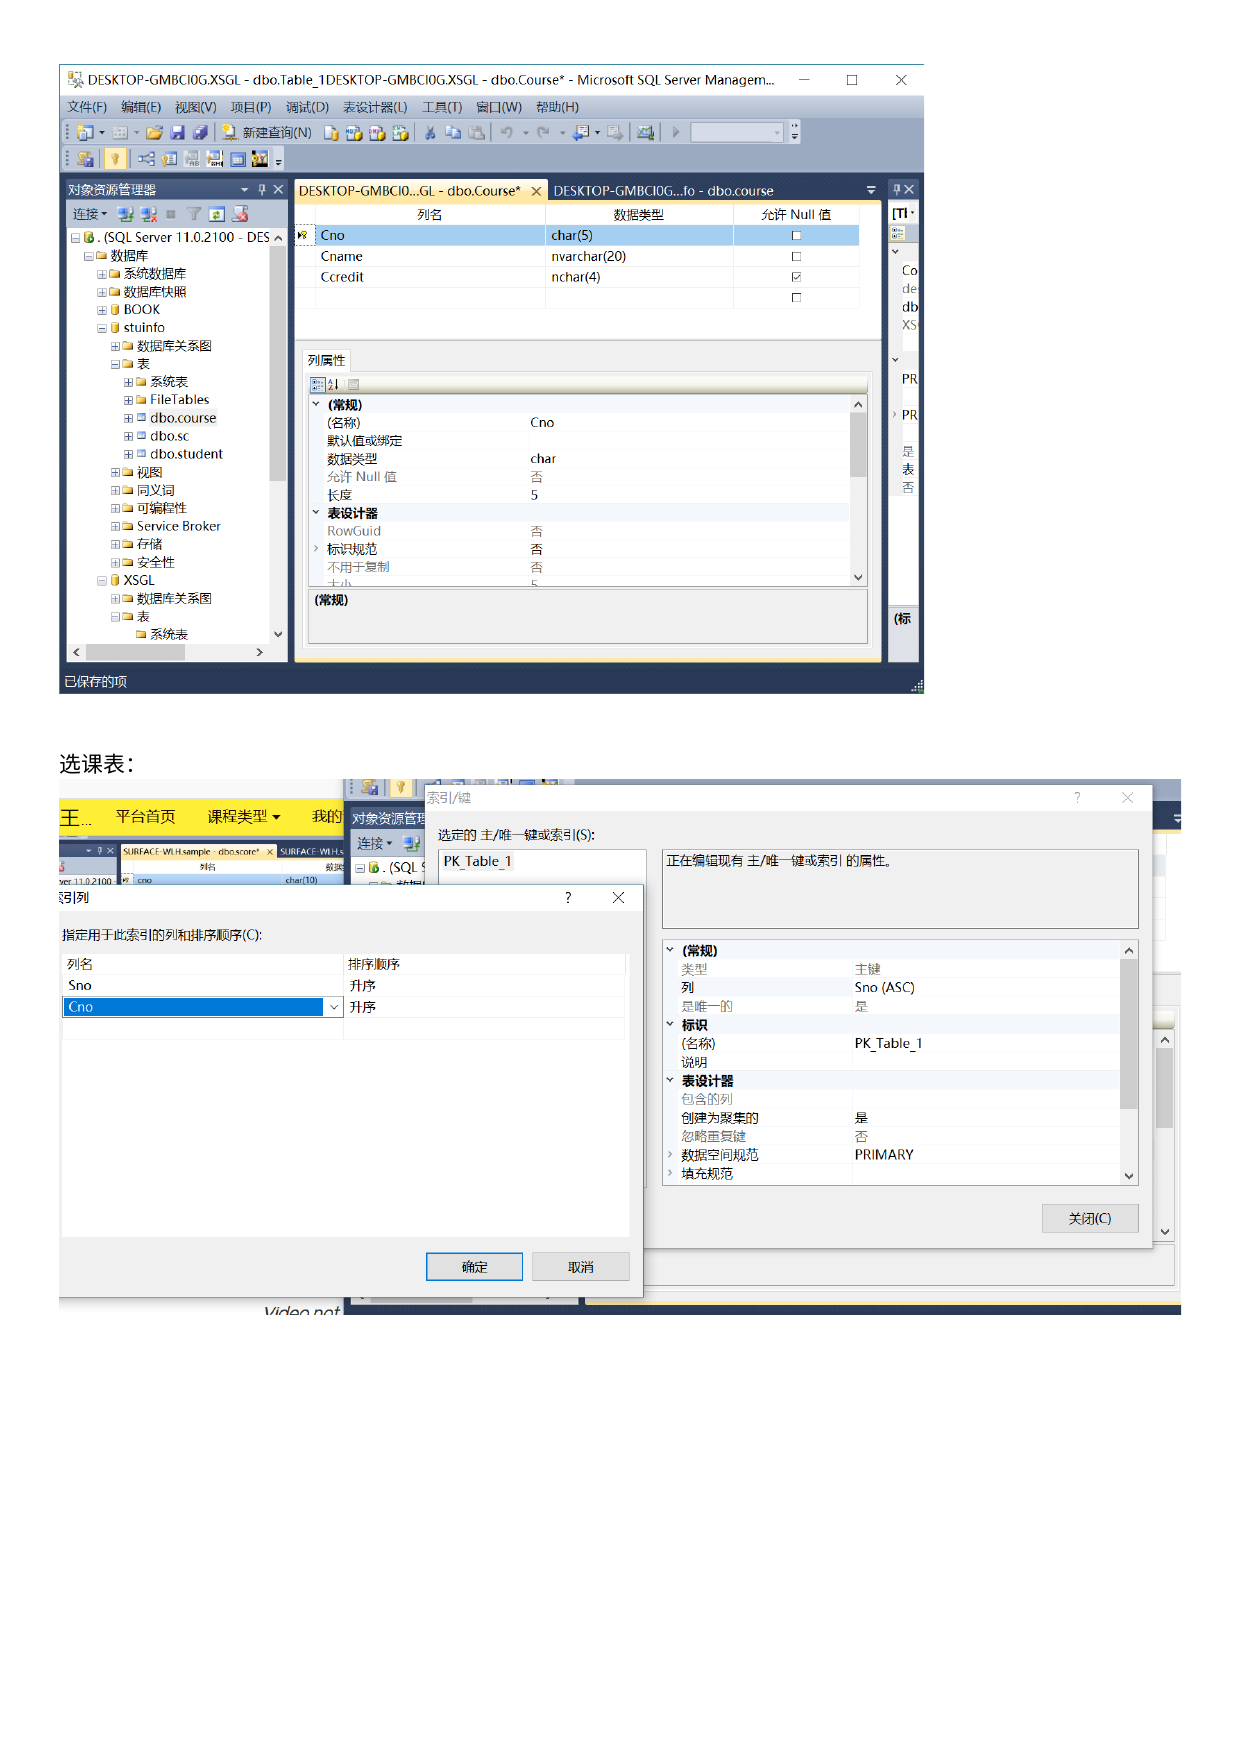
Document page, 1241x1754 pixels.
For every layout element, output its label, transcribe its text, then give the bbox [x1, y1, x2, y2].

picture [59, 64, 925, 694]
picture [59, 779, 1182, 1315]
text 选课表： [59, 747, 1181, 779]
